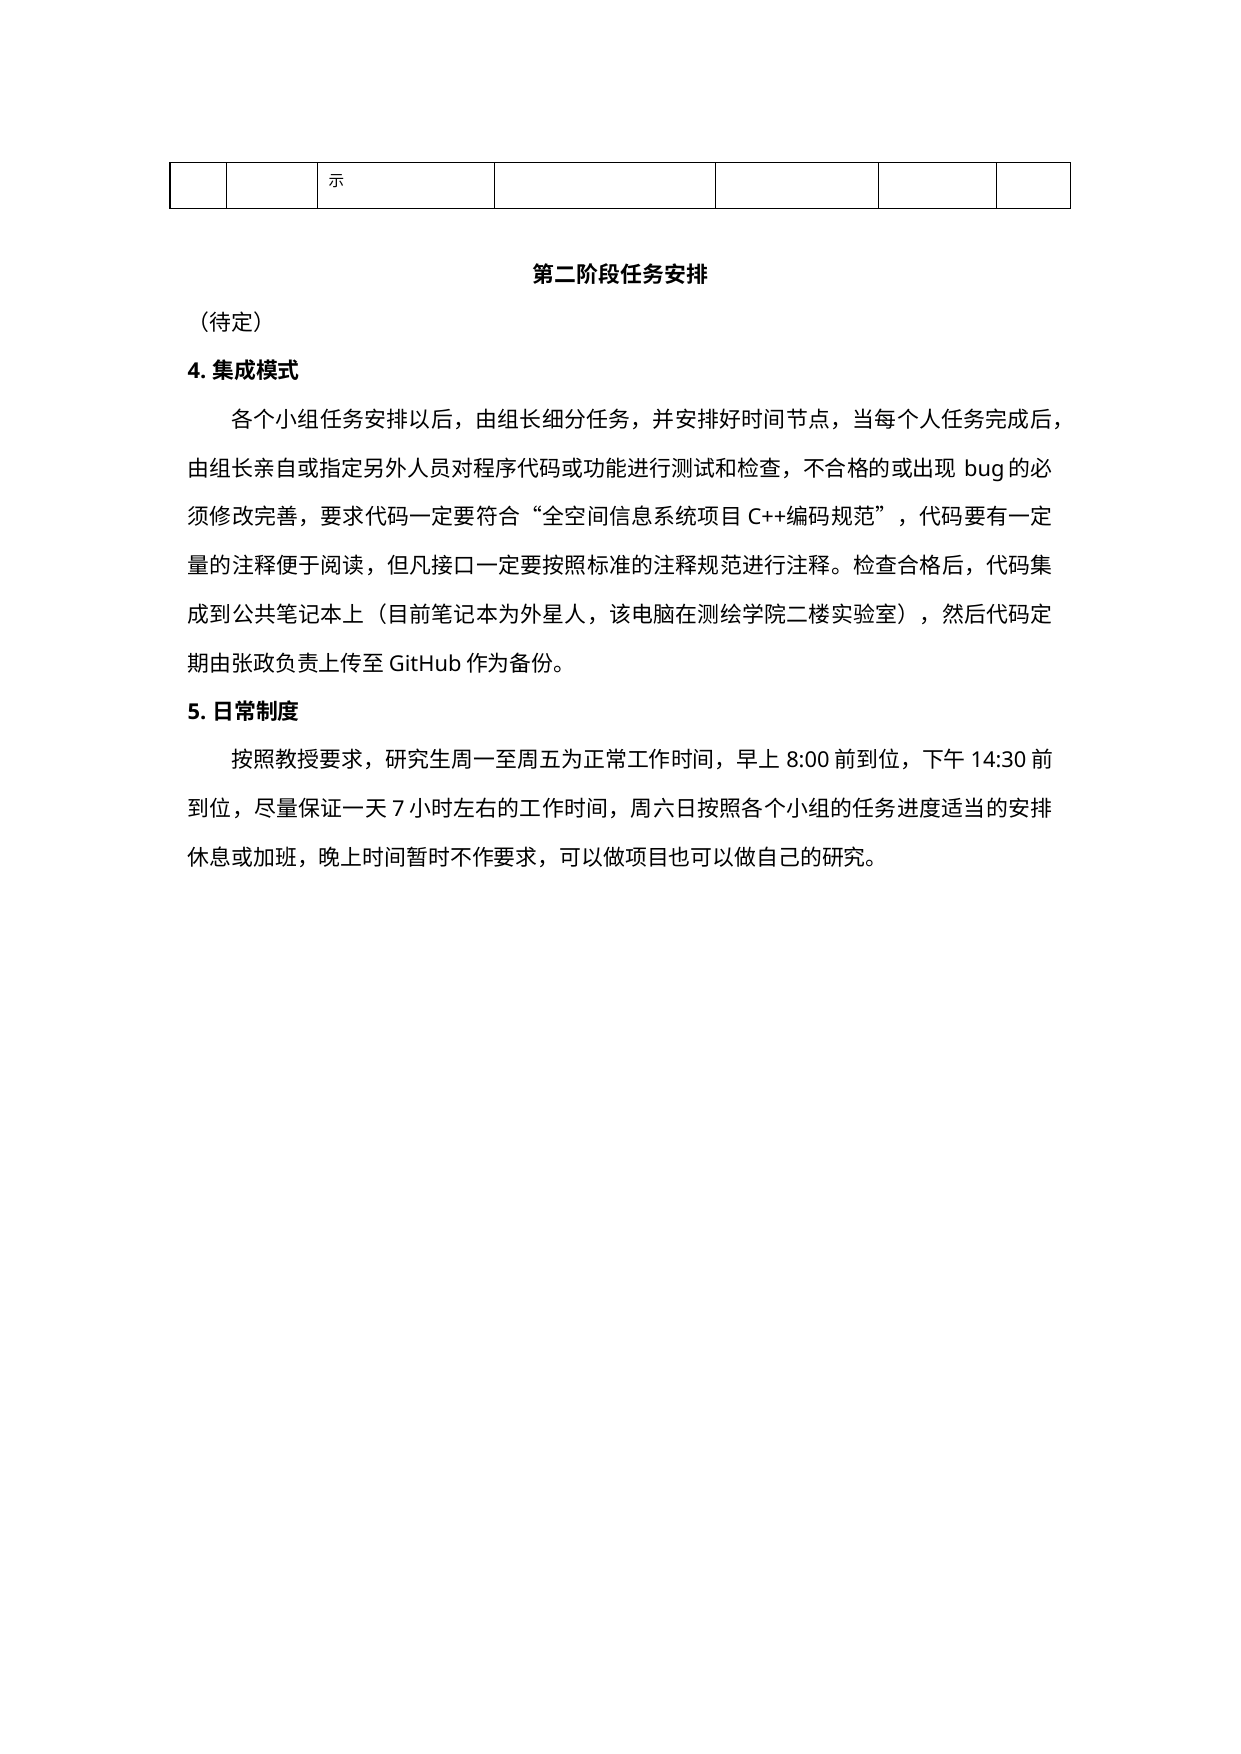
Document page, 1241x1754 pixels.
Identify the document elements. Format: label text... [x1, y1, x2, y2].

text （待定） [187, 305, 1053, 337]
table_cell 关联关系在2D下的显示 [318, 163, 494, 208]
table_cell 4 [716, 163, 878, 208]
table_cell [997, 163, 1070, 208]
list 集成模式 [187, 353, 1053, 386]
text 第二阶段任务安排 [187, 256, 1053, 289]
table_cell [879, 163, 996, 208]
list 日常制度 [187, 693, 1053, 726]
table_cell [495, 163, 715, 208]
text 按照教授要求，研究生周一至周五为正常工作时间，早上8:00前到位，下午14:30前到位，尽量保证一天7小时左右的工作时间，周六日按照各个小组的任务进度适当的安排休息或加班，晚上时间暂时不作要求，可以做项目也可以做自己的研究。 [187, 742, 1053, 872]
text 各个小组任务安排以后，由组长细分任务，并安排好时间节点，当每个人任务完成后，由组长亲自或指定另外人员对程序代码或功能进行测试和检查，不合格的或出现bug的必须修改完善，要求代码一定要符合“全空间信息系统项目C++编码规范”，代码要有一定量的注释便于阅读，但凡接口一定要按照标准的注释规范进行注释。检查合格后，代码集成到公共笔记本上（目前笔记本为外星人，该电脑在测绘学院二楼实验室），然后代码定期由张政负责上传至GitHub作为备份。 [187, 401, 1053, 678]
